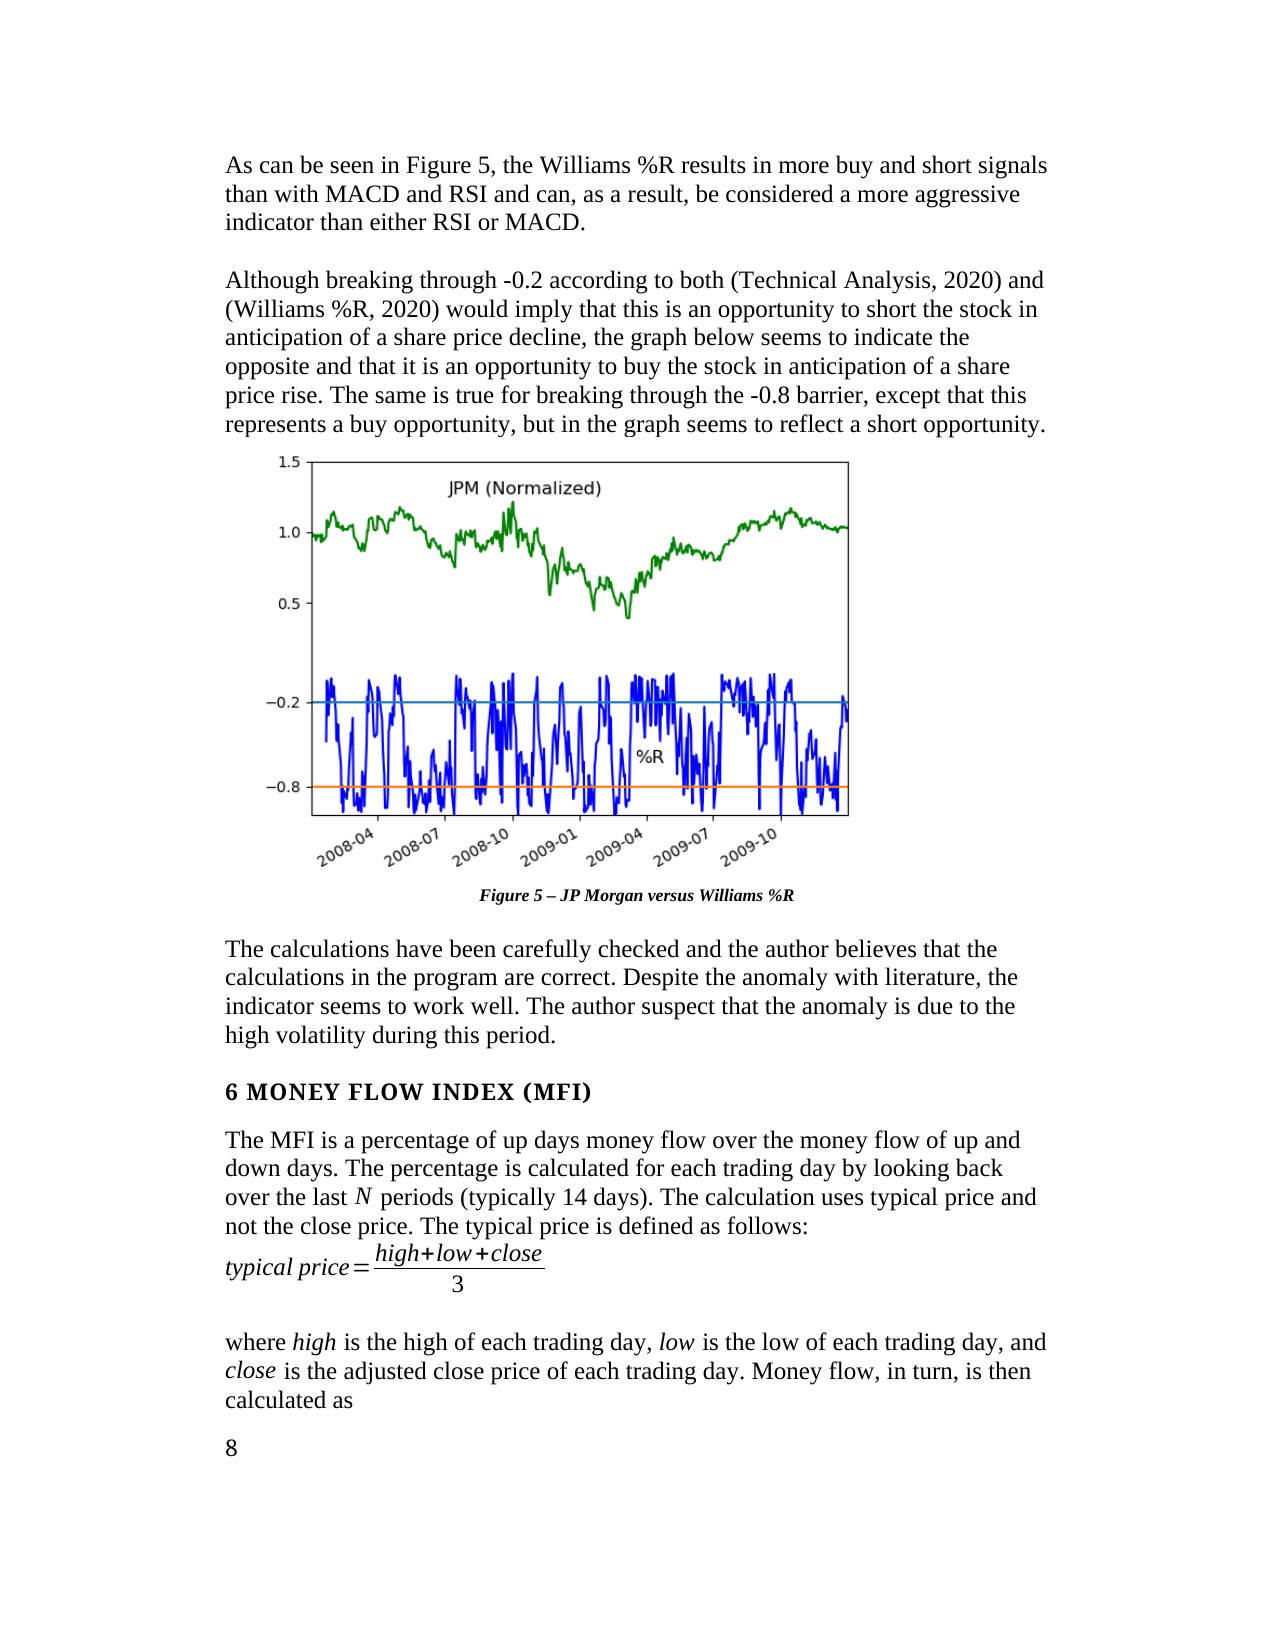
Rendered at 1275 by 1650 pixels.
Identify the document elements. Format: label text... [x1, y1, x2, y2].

text The calculations have been carefully checked and the author believes that the calculations in the program are correct. Despite the anomaly with literature, the indicator seems to work well. The author suspect that the anomaly is due to the high volatility during this period. [225, 934, 1050, 1049]
text Figure 5 – JP Morgan versus Williams %R [225, 885, 1050, 905]
text The MFI is a percentage of up days money flow over the money flow of up and down days. The percentage is calculated for each trading day by looking back over the last periods (typically 14 days). The calculation uses typical price and not the close price. The typical price is defined as follows: [225, 1125, 1050, 1240]
text As can be seen in Figure 5, the Williams %R results in more buy and short signals than with MACD and RSI and can, as a result, be considered a more aggressive indicator than either RSI or MACD. [225, 150, 1050, 236]
subtitle Money Flow Index (MFI) [225, 1072, 1050, 1107]
text where is the high of each trading day, is the low of each trading day, and is the adjusted close price of each trading day. Money flow, in turn, is then calculated as [225, 1327, 1050, 1414]
text Although breaking through -0.2 according to both (Technical Analysis, 2020) and (Williams %R, 2020) would imply that this is an opportunity to short the stock in anticipation of a share price decline, the graph below seems to indicate the opposite and that it is an opportunity to buy the stock in anticipation of a share price rise. The same is true for breaking through the -0.8 barrier, except that this represents a buy opportunity, but in the graph seems to reflect a short opportunity. [225, 265, 1050, 437]
picture [225, 437, 917, 885]
